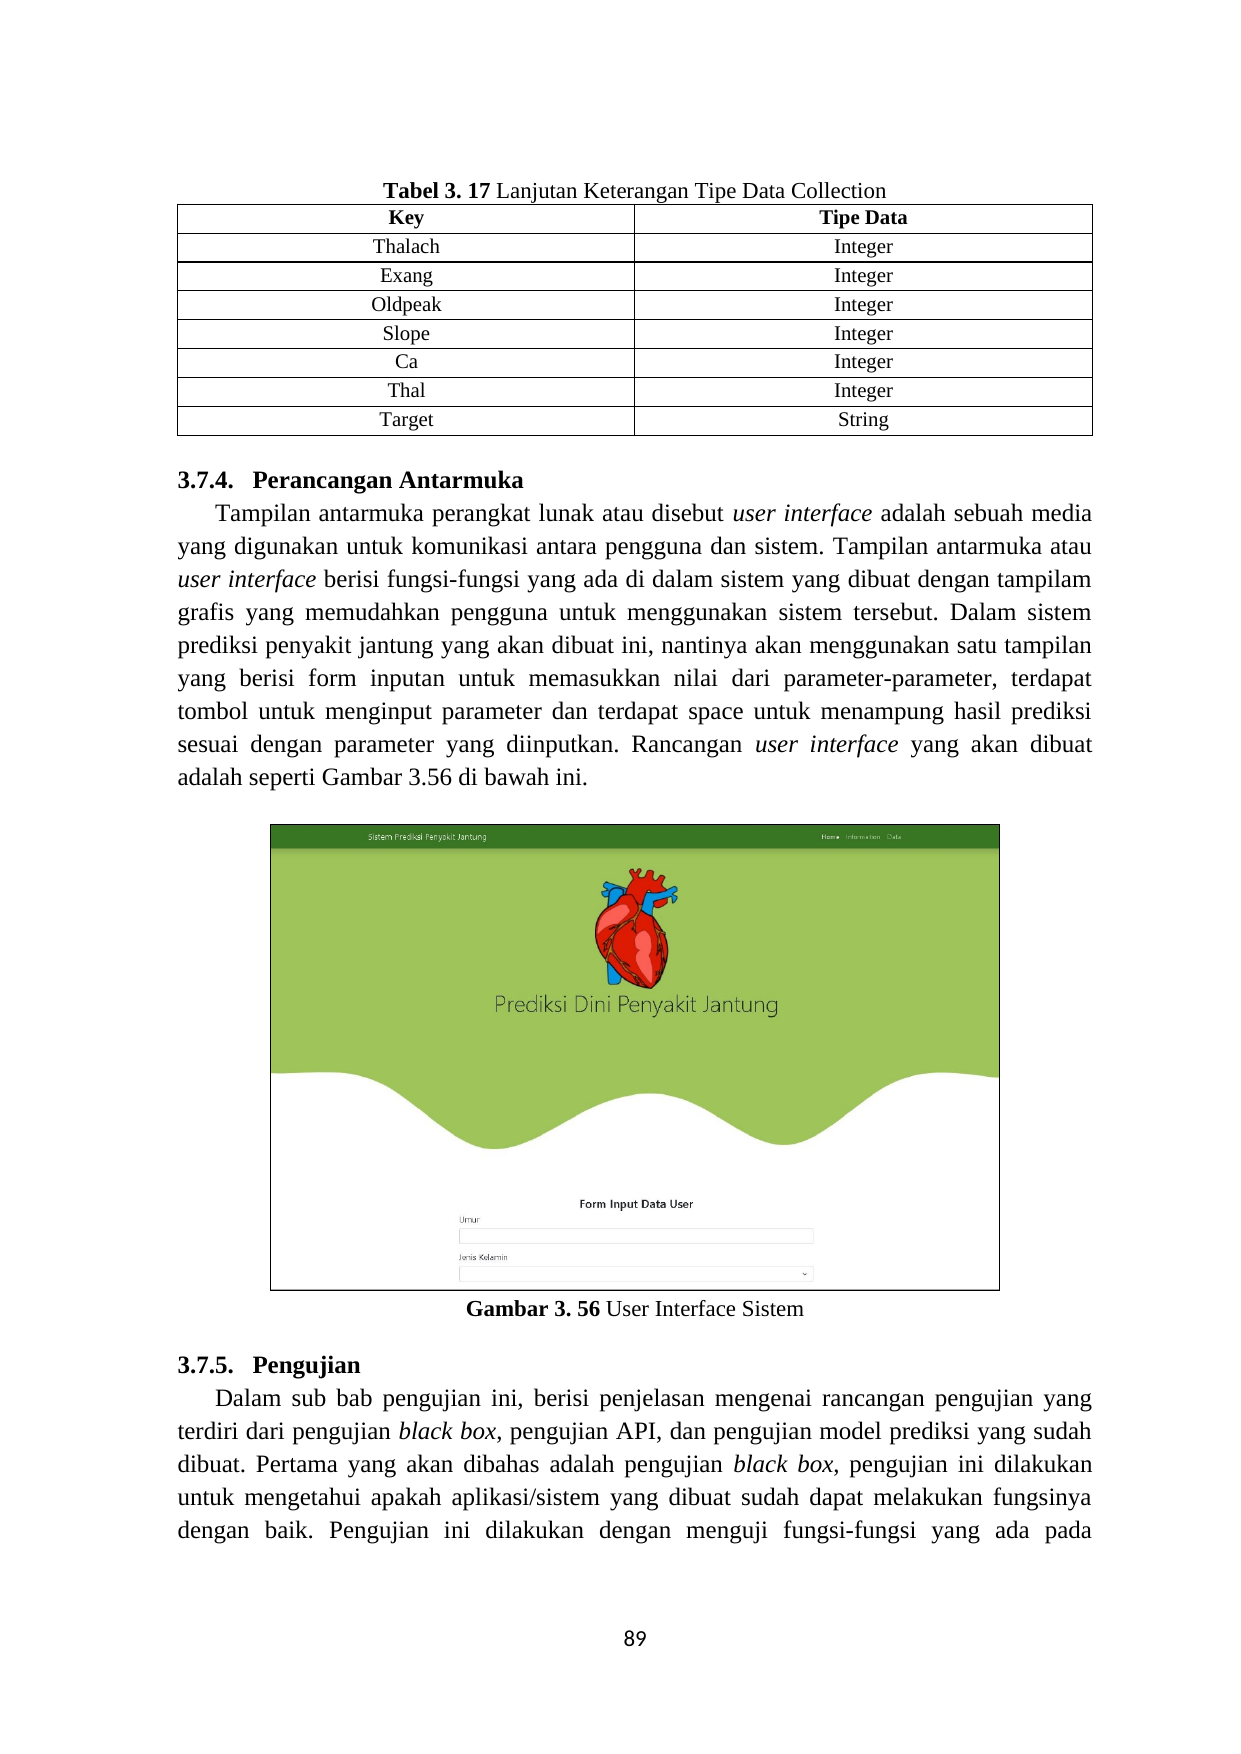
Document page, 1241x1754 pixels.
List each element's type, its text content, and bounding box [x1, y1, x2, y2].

table_cell Target [178, 407, 634, 435]
table_cell Thal [178, 378, 634, 406]
table_cell String [635, 407, 1092, 435]
table_cell Integer [635, 349, 1092, 377]
table_cell Slope [178, 320, 634, 348]
table_cell Integer [635, 291, 1092, 319]
table_header Key [178, 205, 634, 232]
table_cell Exang [178, 263, 634, 290]
picture [271, 825, 999, 1290]
text Perancangan Antarmuka [177, 465, 1092, 494]
table_cell Oldpeak [178, 291, 634, 319]
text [177, 1383, 1092, 1544]
table_cell Integer [635, 234, 1092, 261]
text Pengujian [177, 1350, 1092, 1379]
text Tabel 3. 17 Lanjutan Keterangan Tipe Data Collection [177, 177, 1092, 203]
list Tampilan antarmuka perangkat lunak atau disebut user interface adalah sebuah media yang digunakan untuk komunikasi antara pengguna dan sistem. Tampilan antarmuka atau user interface berisi fungsi-fungsi yang ada di dalam sistem yang dibuat dengan tampilam grafis yang memudahkan pengguna untuk menggunakan sistem tersebut. Dalam sistem prediksi penyakit jantung yang akan dibuat ini, nantinya akan menggunakan satu tampilan yang berisi form inputan untuk memasukkan nilai dari parameter-parameter, terdapat tombol untuk menginput parameter dan terdapat space untuk menampung hasil prediksi sesuai dengan parameter yang diinputkan. Rancangan user interface yang akan dibuat adalah seperti Gambar 3.56 di bawah ini. [177, 498, 1092, 791]
table_cell Integer [635, 320, 1092, 348]
text Gambar 3. 56 User Interface Sistem [177, 1295, 1092, 1321]
table_cell Thalach [178, 234, 634, 261]
table_cell Integer [635, 378, 1092, 406]
table_cell Ca [178, 349, 634, 377]
table_header Tipe Data [635, 205, 1092, 232]
table_cell Integer [635, 263, 1092, 290]
